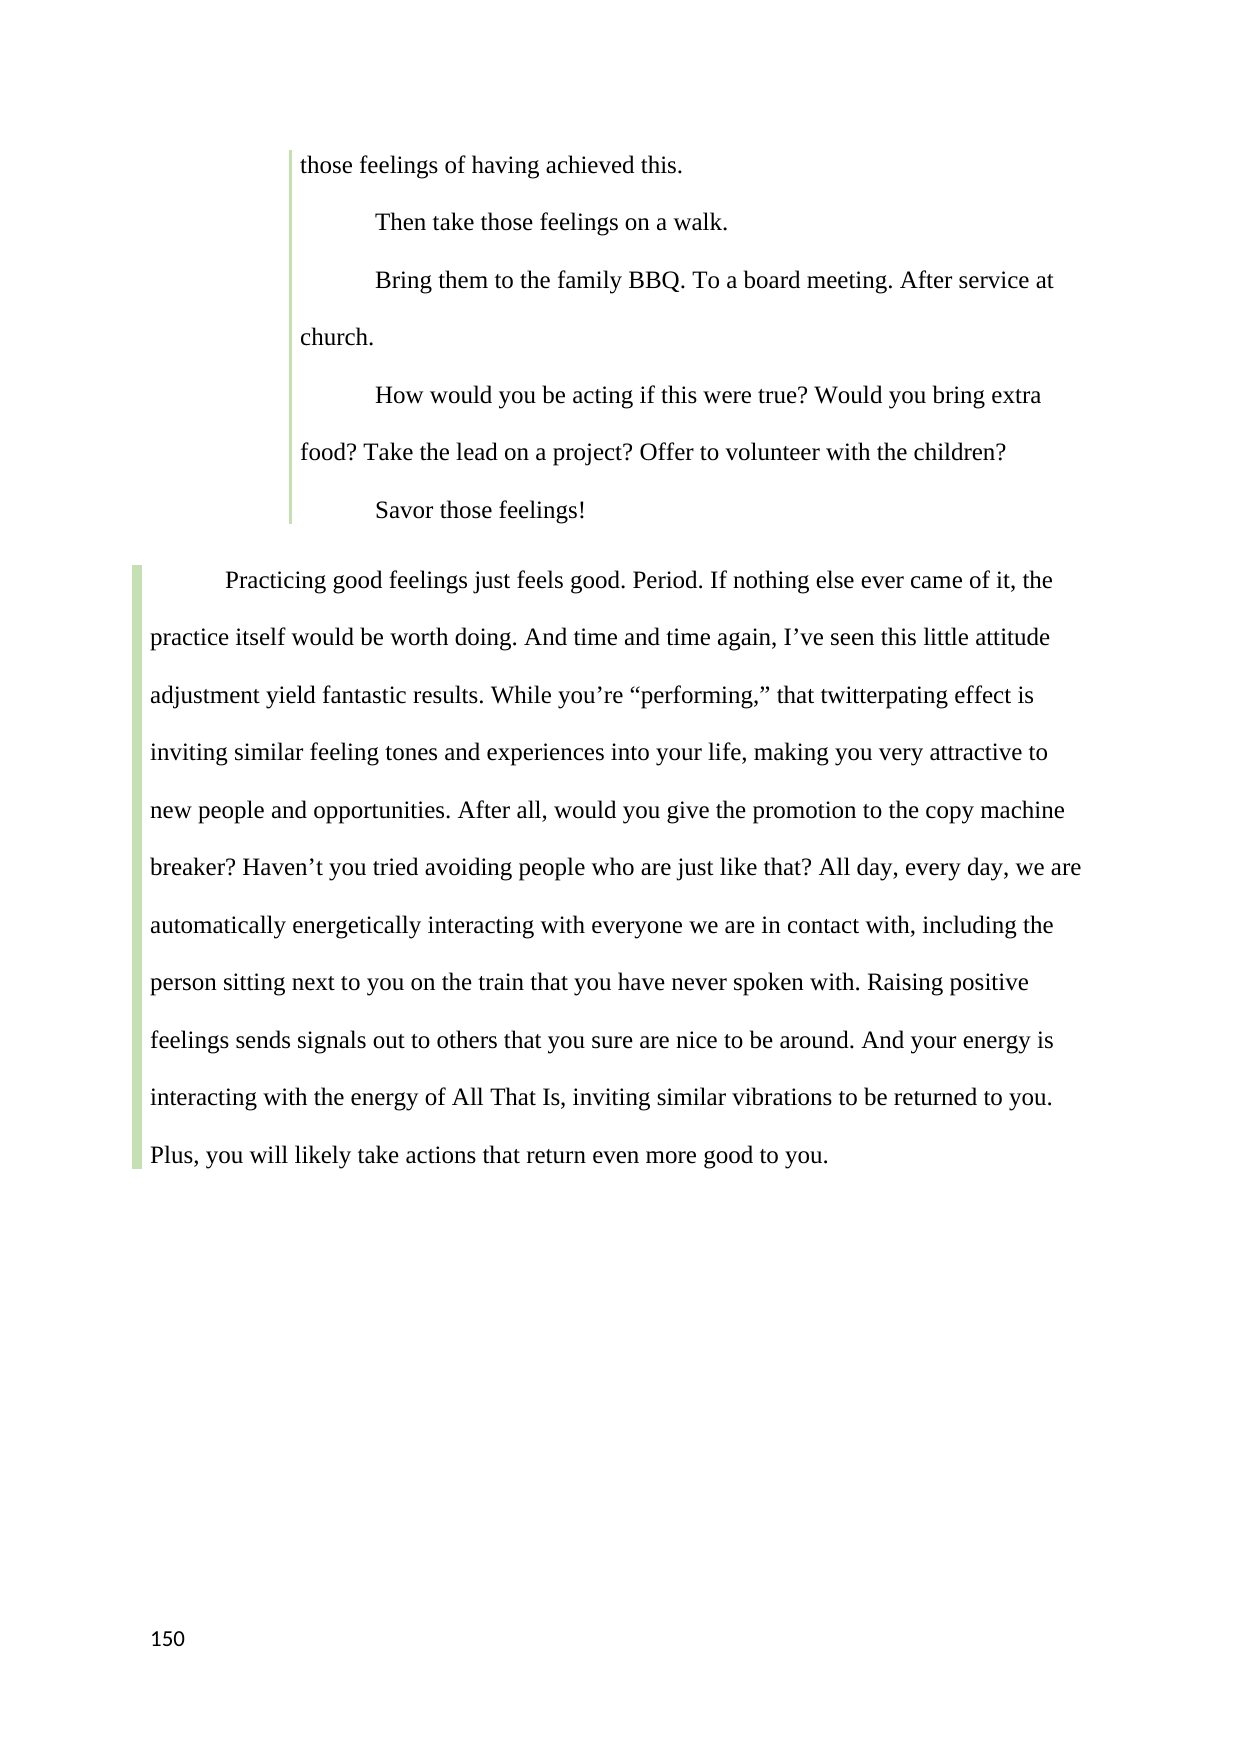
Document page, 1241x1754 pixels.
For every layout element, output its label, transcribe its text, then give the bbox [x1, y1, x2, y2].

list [292, 150, 1090, 179]
list How would you be acting if this were true? Would you bring extra food? Take the lead on a project? Offer to volunteer with the children? [292, 380, 1090, 466]
list Savor those feelings! [292, 495, 1090, 524]
list Bring them to the family BBQ. To a board meeting. After service at church. [292, 265, 1090, 351]
text Practicing good feelings just feels good. Period. If nothing else ever came of it, the practice itself would be worth doing. And time and time again, I’ve seen this little attitude adjustment yield fantastic results. While you’re “performing,” that twitterpating effect is inviting similar feeling tones and experiences into your life, making you very attractive to new people and opportunities. After all, would you give the promotion to the copy machine breaker? Haven’t you tried avoiding people who are just like that? All day, every day, we are automatically energetically interacting with everyone we are in contact with, including the person sitting next to you on the train that you have never spoken with. Raising positive feelings sends signals out to others that you sure are nice to be around. And your energy is interacting with the energy of All That Is, inviting similar vibrations to be returned to you. Plus, you will likely take actions that return even more good to you. [142, 565, 1090, 1169]
list Then take those feelings on a walk. [292, 207, 1090, 236]
